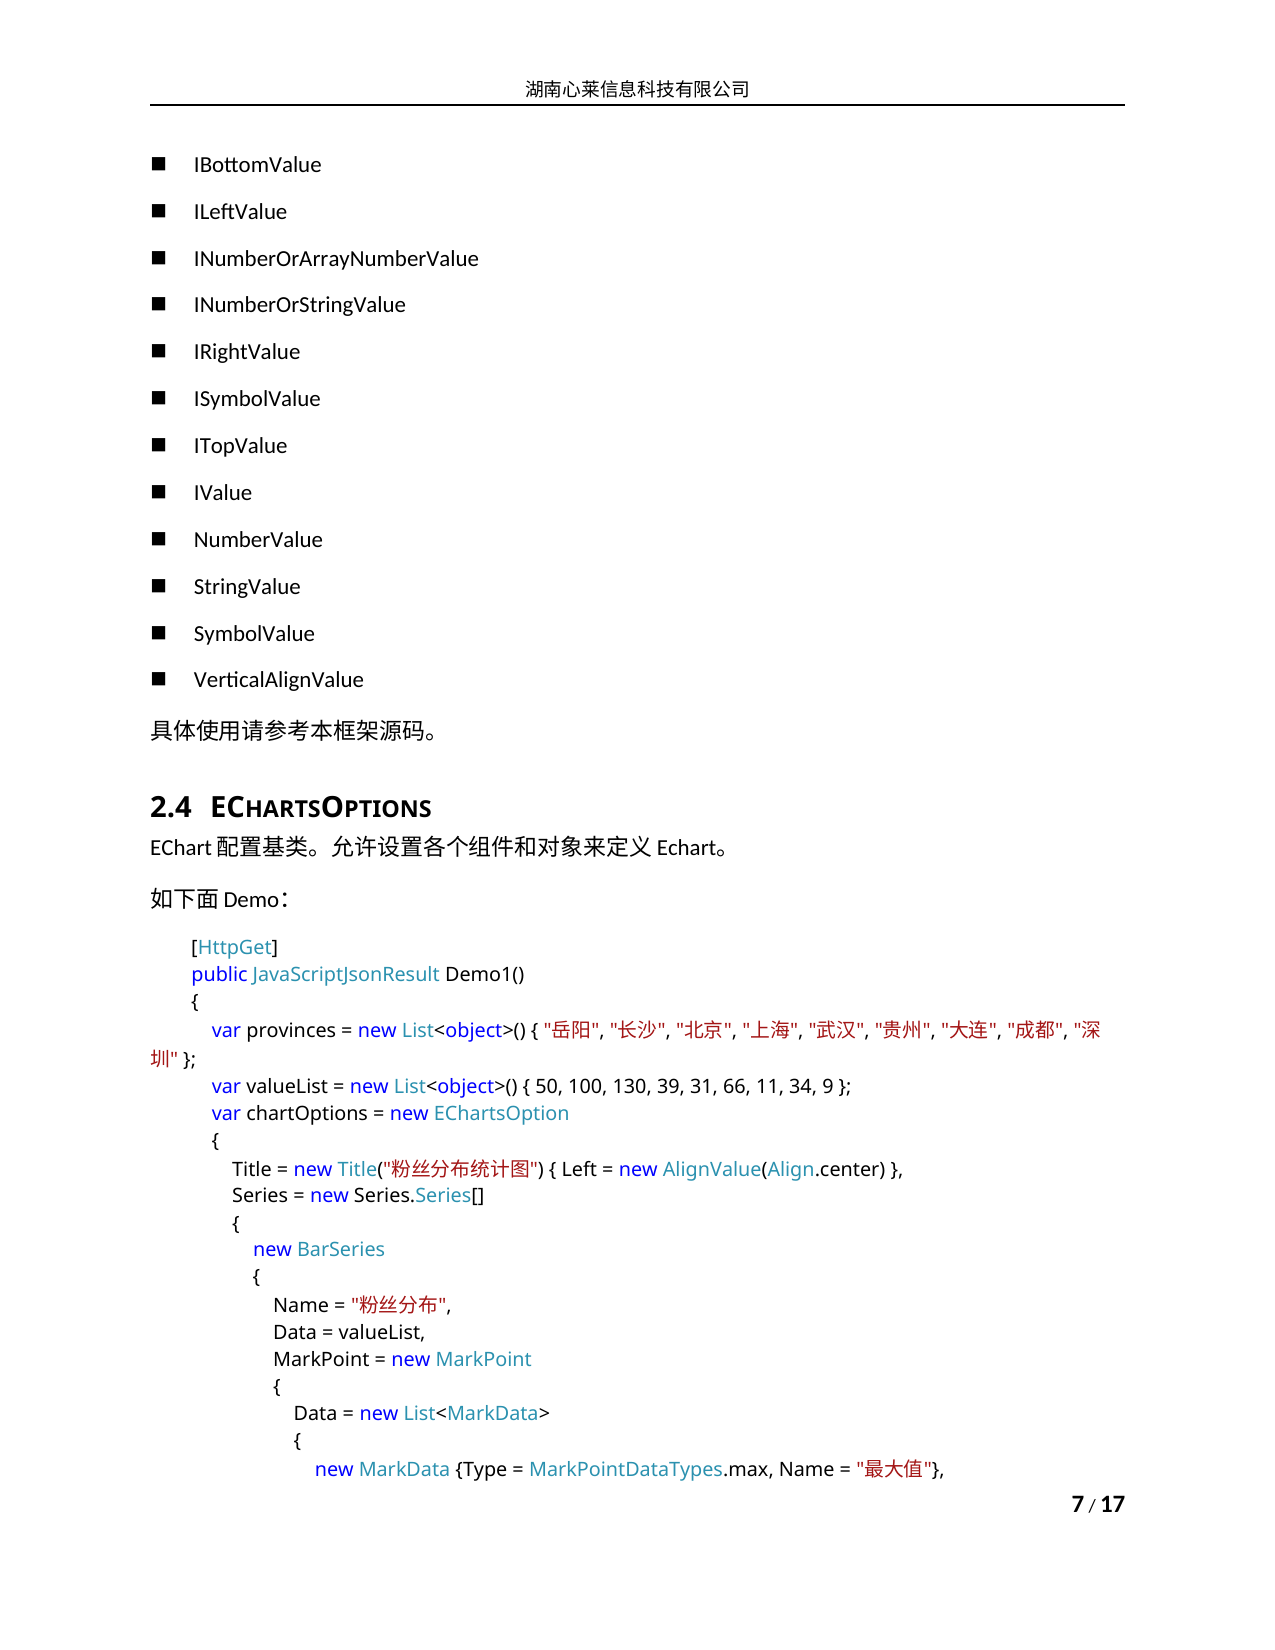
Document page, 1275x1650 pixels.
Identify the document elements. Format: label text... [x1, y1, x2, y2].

text Data = new List<MarkData> [150, 1399, 1125, 1426]
list IValue [150, 478, 1125, 506]
subtitle EChartsOptions [150, 786, 1125, 826]
list ISymbolValue [150, 384, 1125, 412]
list ILeftValue [150, 197, 1125, 225]
list VerticalAlignValue [150, 666, 1125, 694]
text { [150, 988, 1125, 1014]
list IRightValue [150, 337, 1125, 366]
list StringValue [150, 572, 1125, 600]
text EChart配置基类。允许设置各个组件和对象来定义Echart。 [150, 829, 1125, 862]
text var valueList = new List<object>() { 50, 100, 130, 39, 31, 66, 11, 34, 9 }; [150, 1072, 1125, 1099]
list SymbolValue [150, 619, 1125, 647]
text 如下面Demo： [150, 881, 1125, 914]
list NumberValue [150, 525, 1125, 553]
list INumberOrArrayNumberValue [150, 244, 1125, 272]
list ITopValue [150, 431, 1125, 459]
text { [150, 1426, 1125, 1453]
text { [150, 1209, 1125, 1236]
text new MarkData {Type = MarkPointDataTypes.max, Name = "最大值"}, [150, 1453, 1125, 1482]
text { [150, 1263, 1125, 1290]
list INumberOrStringValue [150, 291, 1125, 319]
text { [150, 1372, 1125, 1399]
text 具体使用请参考本框架源码。 [150, 712, 1125, 746]
list IBottomValue [150, 150, 1125, 178]
text Name = "粉丝分布", [150, 1290, 1125, 1318]
text [HttpGet] [150, 934, 1125, 961]
text var provinces = new List<object>() { "岳阳", "长沙", "北京", "上海", "武汉", "贵州", "大连", "成都", "深圳" }; [150, 1014, 1125, 1072]
text { [150, 1126, 1125, 1153]
text public JavaScriptJsonResult Demo1() [150, 961, 1125, 988]
text new BarSeries [150, 1236, 1125, 1263]
text var chartOptions = new EChartsOption [150, 1099, 1125, 1126]
text MarkPoint = new MarkPoint [150, 1345, 1125, 1372]
text Data = valueList, [150, 1318, 1125, 1345]
text Title = new Title("粉丝分布统计图") { Left = new AlignValue(Align.center) }, [150, 1153, 1125, 1182]
text Series = new Series.Series[] [150, 1182, 1125, 1209]
